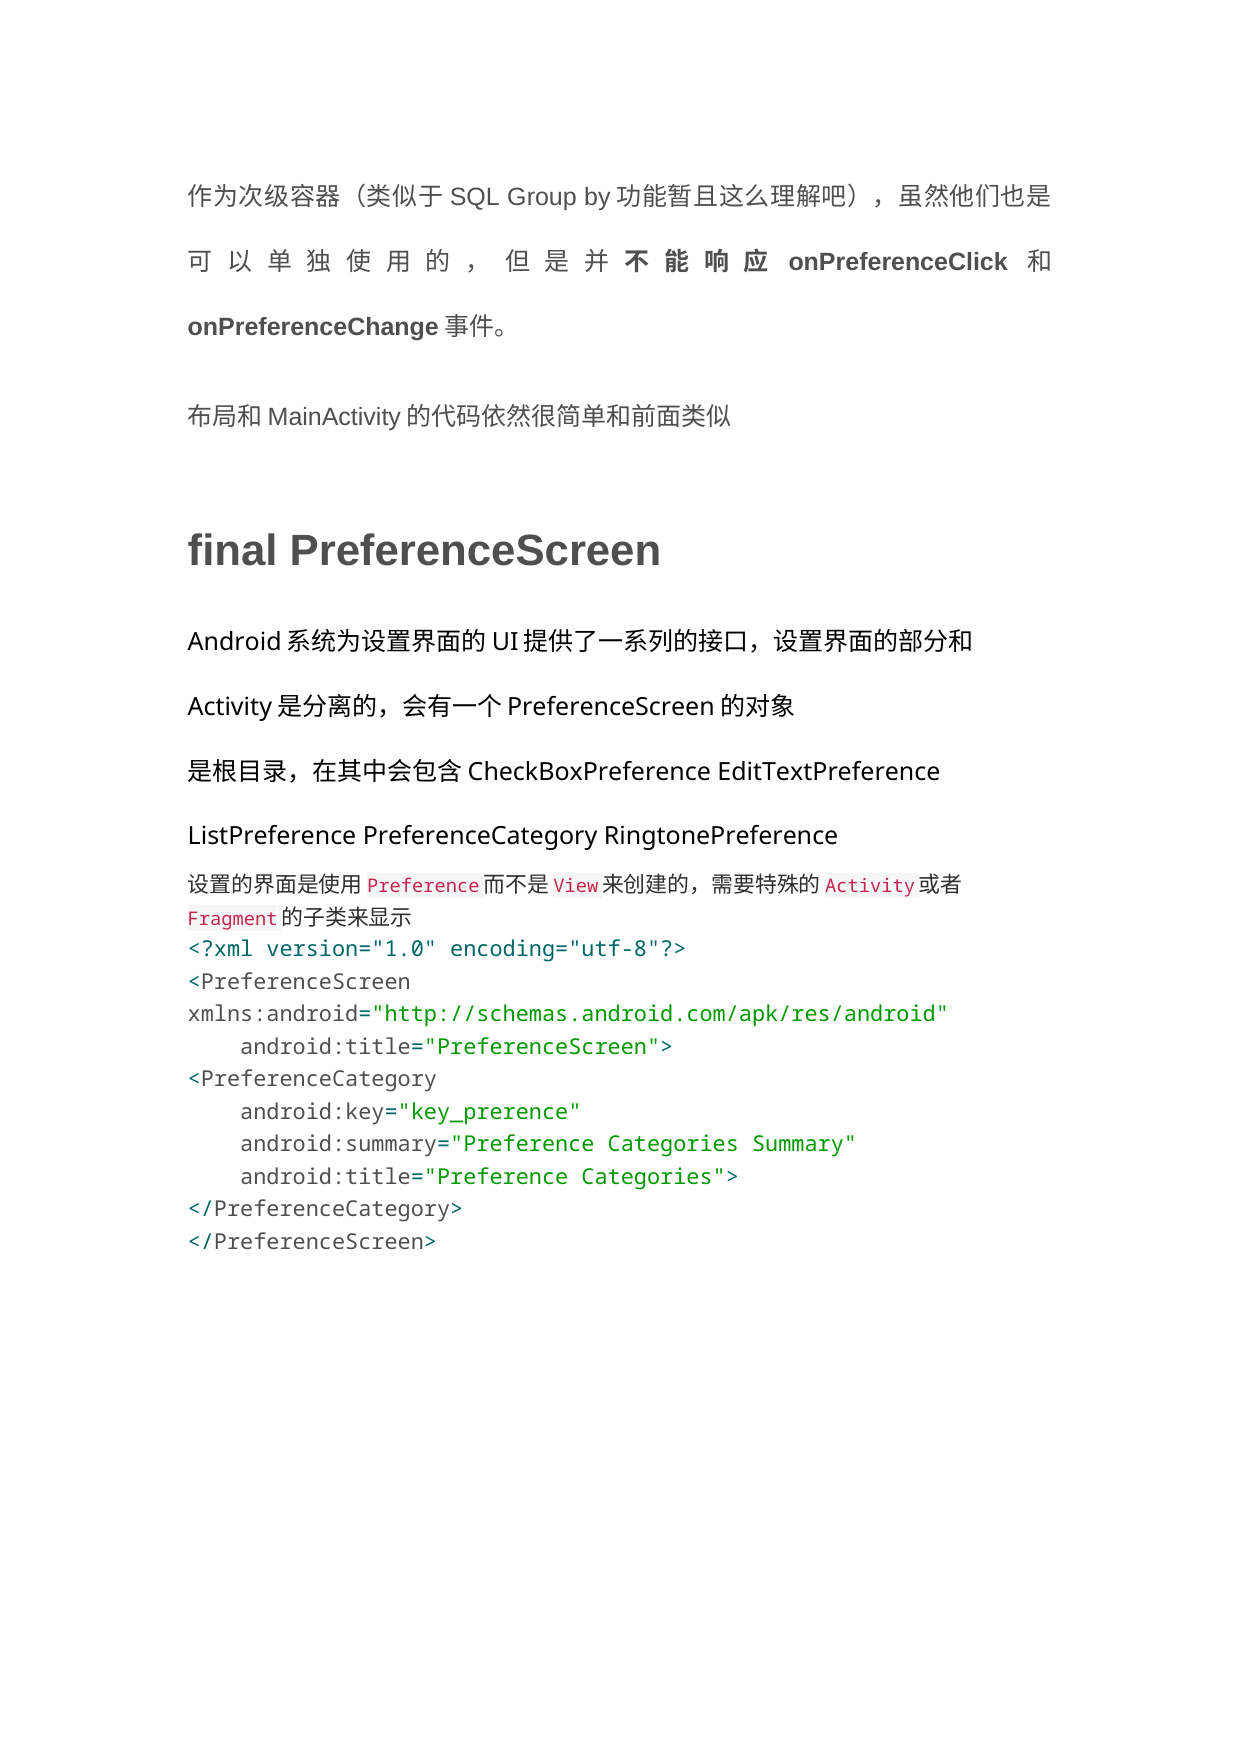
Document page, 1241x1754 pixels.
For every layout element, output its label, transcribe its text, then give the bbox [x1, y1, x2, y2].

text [187, 162, 1053, 357]
subtitle final PreferenceScreen [187, 517, 1053, 582]
text Android系统为设置界面的UI提供了一系列的接口，设置界面的部分和Activity是分离的，会有一个PreferenceScreen的对象 是根目录，在其中会包含CheckBoxPreference EditTextPreference ListPreference PreferenceCategory RingtonePreference [187, 607, 1053, 867]
text 设置的界面是使用Preference而不是View来创建的，需要特殊的Activity或者Fragment的子类来显示 [187, 867, 1053, 932]
text android:title="PreferenceScreen"> [187, 1029, 1053, 1062]
text android:title="Preference Categories"> [187, 1159, 1053, 1192]
text <PreferenceCategory [187, 1062, 1053, 1094]
text <?xml version="1.0" encoding="utf-8"?> [187, 932, 1053, 964]
text android:key="key_prerence" [187, 1094, 1053, 1127]
text 布局和MainActivity的代码依然很简单和前面类似 [187, 382, 1053, 447]
text </PreferenceScreen> [187, 1224, 1053, 1257]
text <PreferenceScreen xmlns:android="http://schemas.android.com/apk/res/android" [187, 964, 1053, 1029]
text android:summary="Preference Categories Summary" [187, 1127, 1053, 1159]
text </PreferenceCategory> [187, 1192, 1053, 1224]
